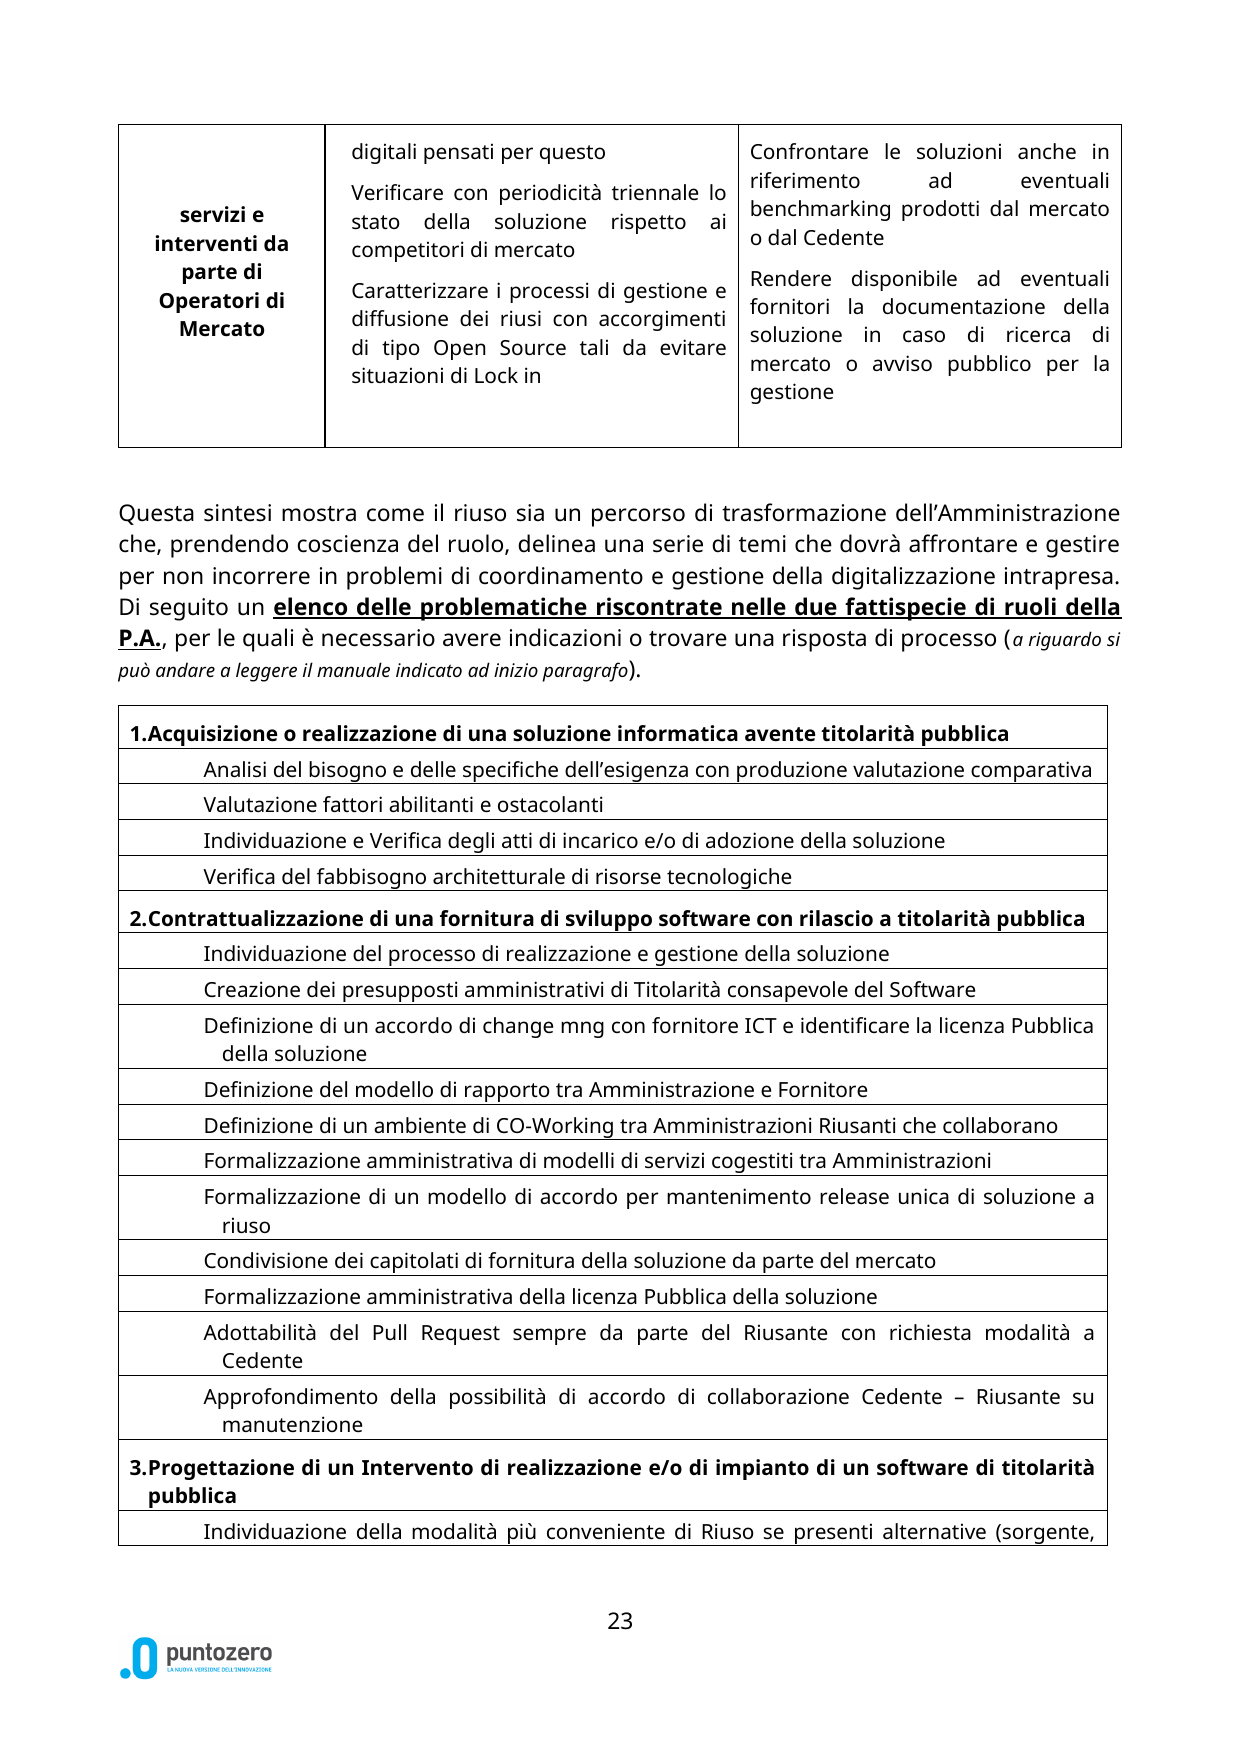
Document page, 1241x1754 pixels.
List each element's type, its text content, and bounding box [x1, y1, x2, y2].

table_cell Valutazione fattori abilitanti e ostacolanti [119, 784, 1107, 819]
table_cell Individuazione del processo di realizzazione e gestione della soluzione [119, 933, 1107, 968]
table_cell Creazione dei presupposti amministrativi di Titolarità consapevole del Software [119, 969, 1107, 1004]
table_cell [739, 125, 1121, 447]
text Questa sintesi mostra come il riuso sia un percorso di trasformazione dell’Amministrazione che, prendendo coscienza del ruolo, delinea una serie di temi che dovrà affrontare e gestire per non incorrere in problemi di coordinamento e gestione della digitalizzazione intrapresa. Di seguito un elenco delle problematiche riscontrate nelle due fattispecie di ruoli della P.A., per le quali è necessario avere indicazioni o trovare una risposta di processo (a riguardo si può andare a leggere il manuale indicato ad inizio paragrafo). [118, 497, 1122, 684]
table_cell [119, 125, 324, 447]
table_cell Formalizzazione di un modello di accordo per mantenimento release unica di soluzione a riuso [119, 1176, 1107, 1239]
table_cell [119, 1511, 1107, 1545]
picture [118, 1635, 274, 1680]
table_cell Condivisione dei capitolati di fornitura della soluzione da parte del mercato [119, 1240, 1107, 1275]
picture [141, 1645, 149, 1671]
table_cell Analisi del bisogno e delle specifiche dell’esigenza con produzione valutazione comparativa [119, 749, 1107, 783]
table_cell Approfondimento della possibilità di accordo di collaborazione Cedente – Riusante su manutenzione [119, 1376, 1107, 1439]
table_cell Verifica del fabbisogno architetturale di risorse tecnologiche [119, 856, 1107, 890]
table_cell Adottabilità del Pull Request sempre da parte del Riusante con richiesta modalità a Cedente [119, 1312, 1107, 1375]
table_cell Individuazione e Verifica degli atti di incarico e/o di adozione della soluzione [119, 820, 1107, 854]
table_header Acquisizione o realizzazione di una soluzione informatica avente titolarità pubblica [119, 706, 1107, 747]
table_cell Definizione di un accordo di change mng con fornitore ICT e identificare la licenza Pubblica della soluzione [119, 1005, 1107, 1068]
table_cell Definizione di un ambiente di CO-Working tra Amministrazioni Riusanti che collaborano [119, 1105, 1107, 1139]
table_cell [326, 125, 738, 447]
table_cell Contrattualizzazione di una fornitura di sviluppo software con rilascio a titolarità pubblica [119, 891, 1107, 932]
table_cell Formalizzazione amministrativa di modelli di servizi cogestiti tra Amministrazioni [119, 1140, 1107, 1175]
table_cell Definizione del modello di rapporto tra Amministrazione e Fornitore [119, 1069, 1107, 1104]
table_cell Progettazione di un Intervento di realizzazione e/o di impianto di un software di titolarità pubblica [119, 1440, 1107, 1509]
table_cell Formalizzazione amministrativa della licenza Pubblica della soluzione [119, 1276, 1107, 1311]
